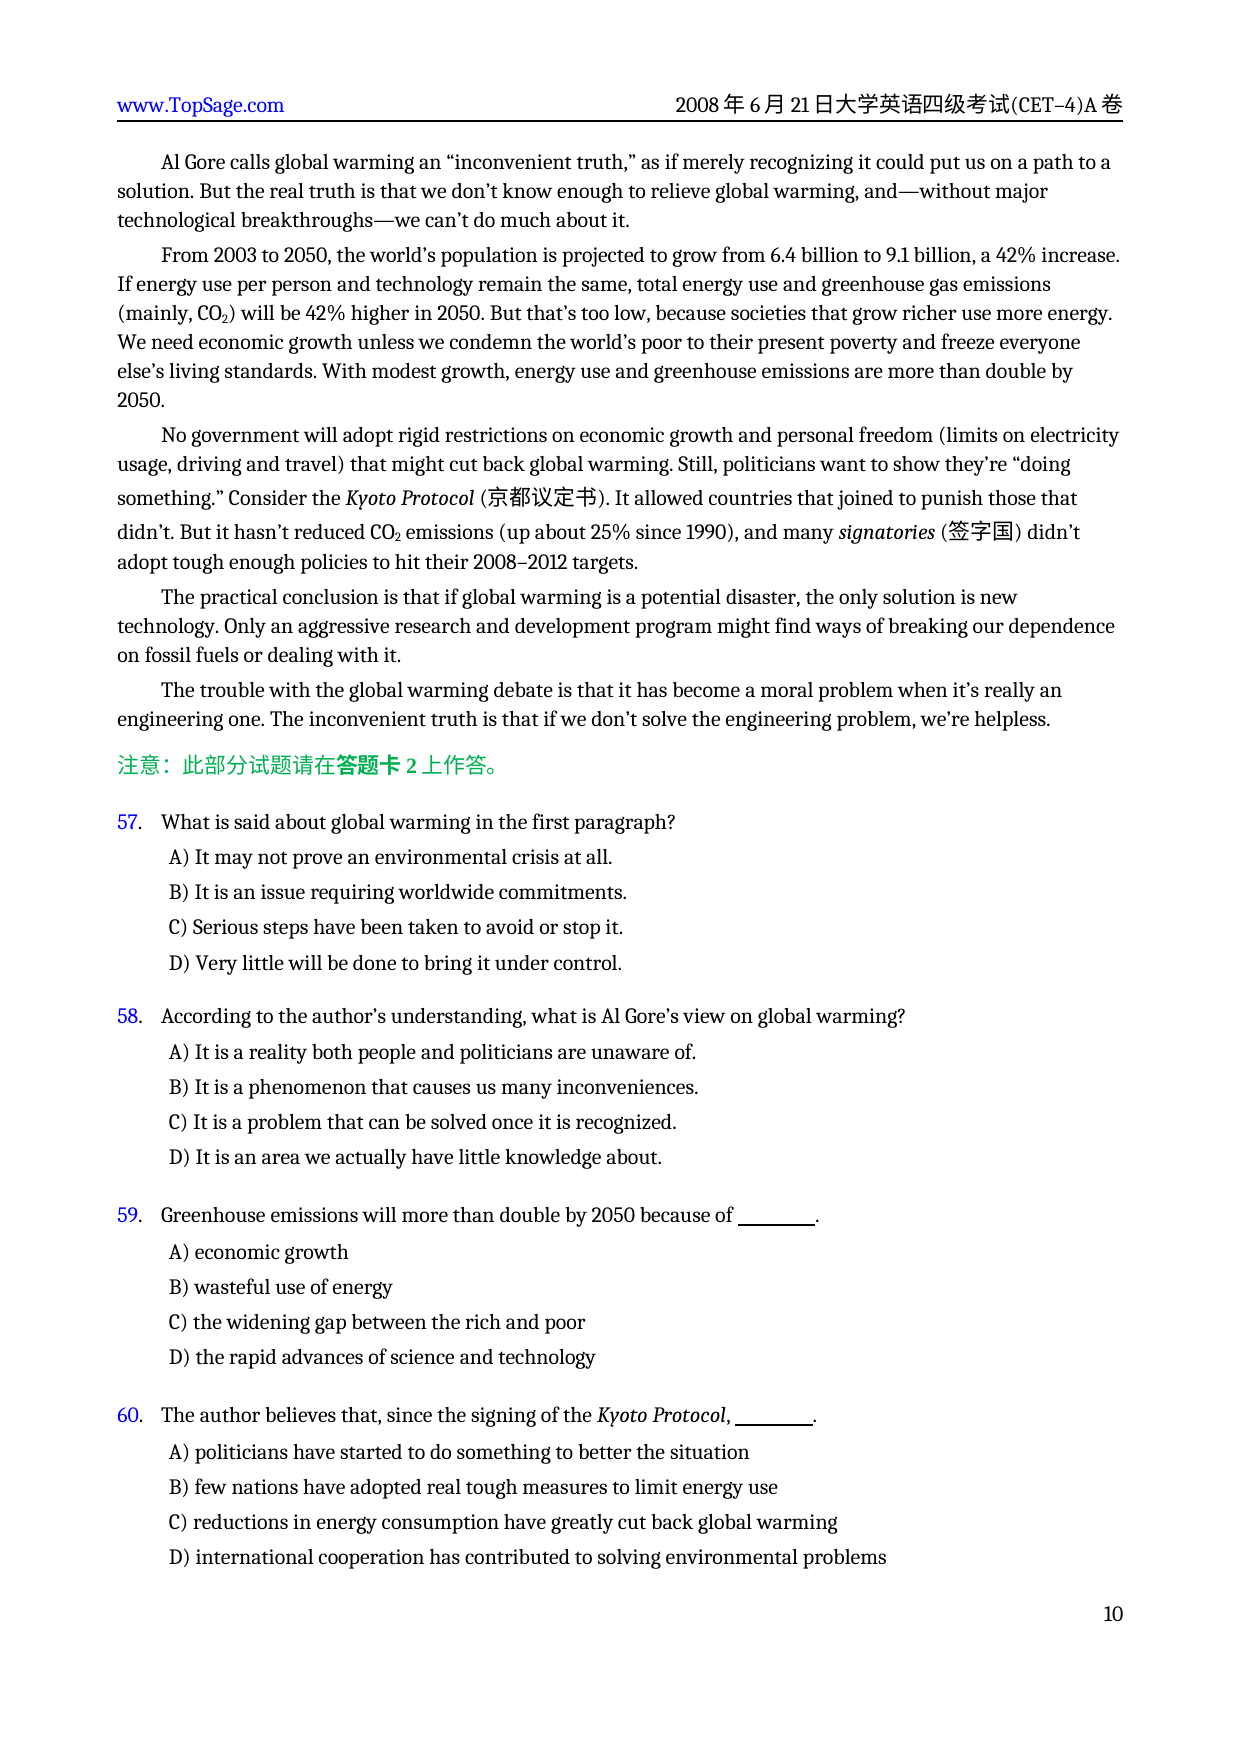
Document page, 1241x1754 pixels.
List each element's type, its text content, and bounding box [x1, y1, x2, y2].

text 60. The author believes that, since the signing of the Kyoto Protocol, 大 家 网. [117, 1399, 1123, 1429]
text B) wasteful use of energy [168, 1275, 1123, 1300]
text B) It is a phenomenon that causes us many inconveniences. [168, 1075, 1123, 1100]
text A) It is a reality both people and politicians are unaware of. [168, 1039, 1123, 1065]
text D) the rapid advances of science and technology [168, 1345, 1123, 1370]
text C) reductions in energy consumption have greatly cut back global warming [168, 1510, 1123, 1535]
text 59. Greenhouse emissions will more than double by 2050 because of 大 家 网. [117, 1199, 1123, 1229]
text C) Serious steps have been taken to avoid or stop it. [168, 915, 1123, 940]
text B) few nations have adopted real tough measures to limit energy use [168, 1475, 1123, 1500]
text A) economic growth [168, 1239, 1123, 1265]
text B) It is an issue requiring worldwide commitments. [168, 880, 1123, 905]
text 57. What is said about global warming in the first paragraph? [117, 809, 1123, 835]
text From 2003 to 2050, the world’s population is projected to grow from 6.4 billion to 9.1 billion, a 42% increase. If energy use per person and technology remain the same, total energy use and greenhouse gas emissions (mainly, CO2) will be 42% higher in 2050. But that’s too low, because societies that grow richer use more energy. We need economic growth unless we condemn the world’s poor to their present poverty and freeze everyone else’s living standards. With modest growth, energy use and greenhouse emissions are more than double by 2050. [117, 243, 1123, 413]
text 58. According to the author’s understanding, what is Al Gore’s view on global warming? [117, 1004, 1123, 1029]
text D) It is an area we actually have little knowledge about. [168, 1145, 1123, 1170]
text A) politicians have started to do something to better the situation [168, 1439, 1123, 1465]
text A) It may not prove an environmental crisis at all. [168, 845, 1123, 870]
text D) international cooperation has contributed to solving environmental problems [168, 1545, 1123, 1570]
text The practical conclusion is that if global warming is a potential disaster, the only solution is new technology. Only an aggressive research and development program might find ways of breaking our dependence on fossil fuels or dealing with it. [117, 584, 1123, 668]
text The trouble with the global warming debate is that it has become a moral problem when it’s really an engineering one. The inconvenient truth is that if we don’t solve the engineering problem, we’re helpless. [117, 678, 1123, 732]
text 注意：此部分试题请在答题卡2上作答。 [117, 748, 1123, 780]
text D) Very little will be done to bring it under control. [168, 950, 1123, 976]
text No government will adopt rigid restrictions on economic growth and personal freedom (limits on electricity usage, driving and travel) that might cut back global warming. Still, politicians want to show they’re “doing something.” Consider the Kyoto Protocol (京都议定书). It allowed countries that joined to punish those that didn’t. But it hasn’t reduced CO2 emissions (up about 25% since 1990), and many signatories (签字国) didn’t adopt tough enough policies to hit their 2008–2012 targets. [117, 423, 1123, 574]
text Al Gore calls global warming an “inconvenient truth,” as if merely recognizing it could put us on a path to a solution. But the real truth is that we don’t know enough to relieve global warming, and—without major technological breakthroughs—we can’t do much about it. [117, 150, 1123, 233]
text C) the widening gap between the rich and poor [168, 1310, 1123, 1335]
text C) It is a problem that can be solved once it is recognized. [168, 1110, 1123, 1135]
